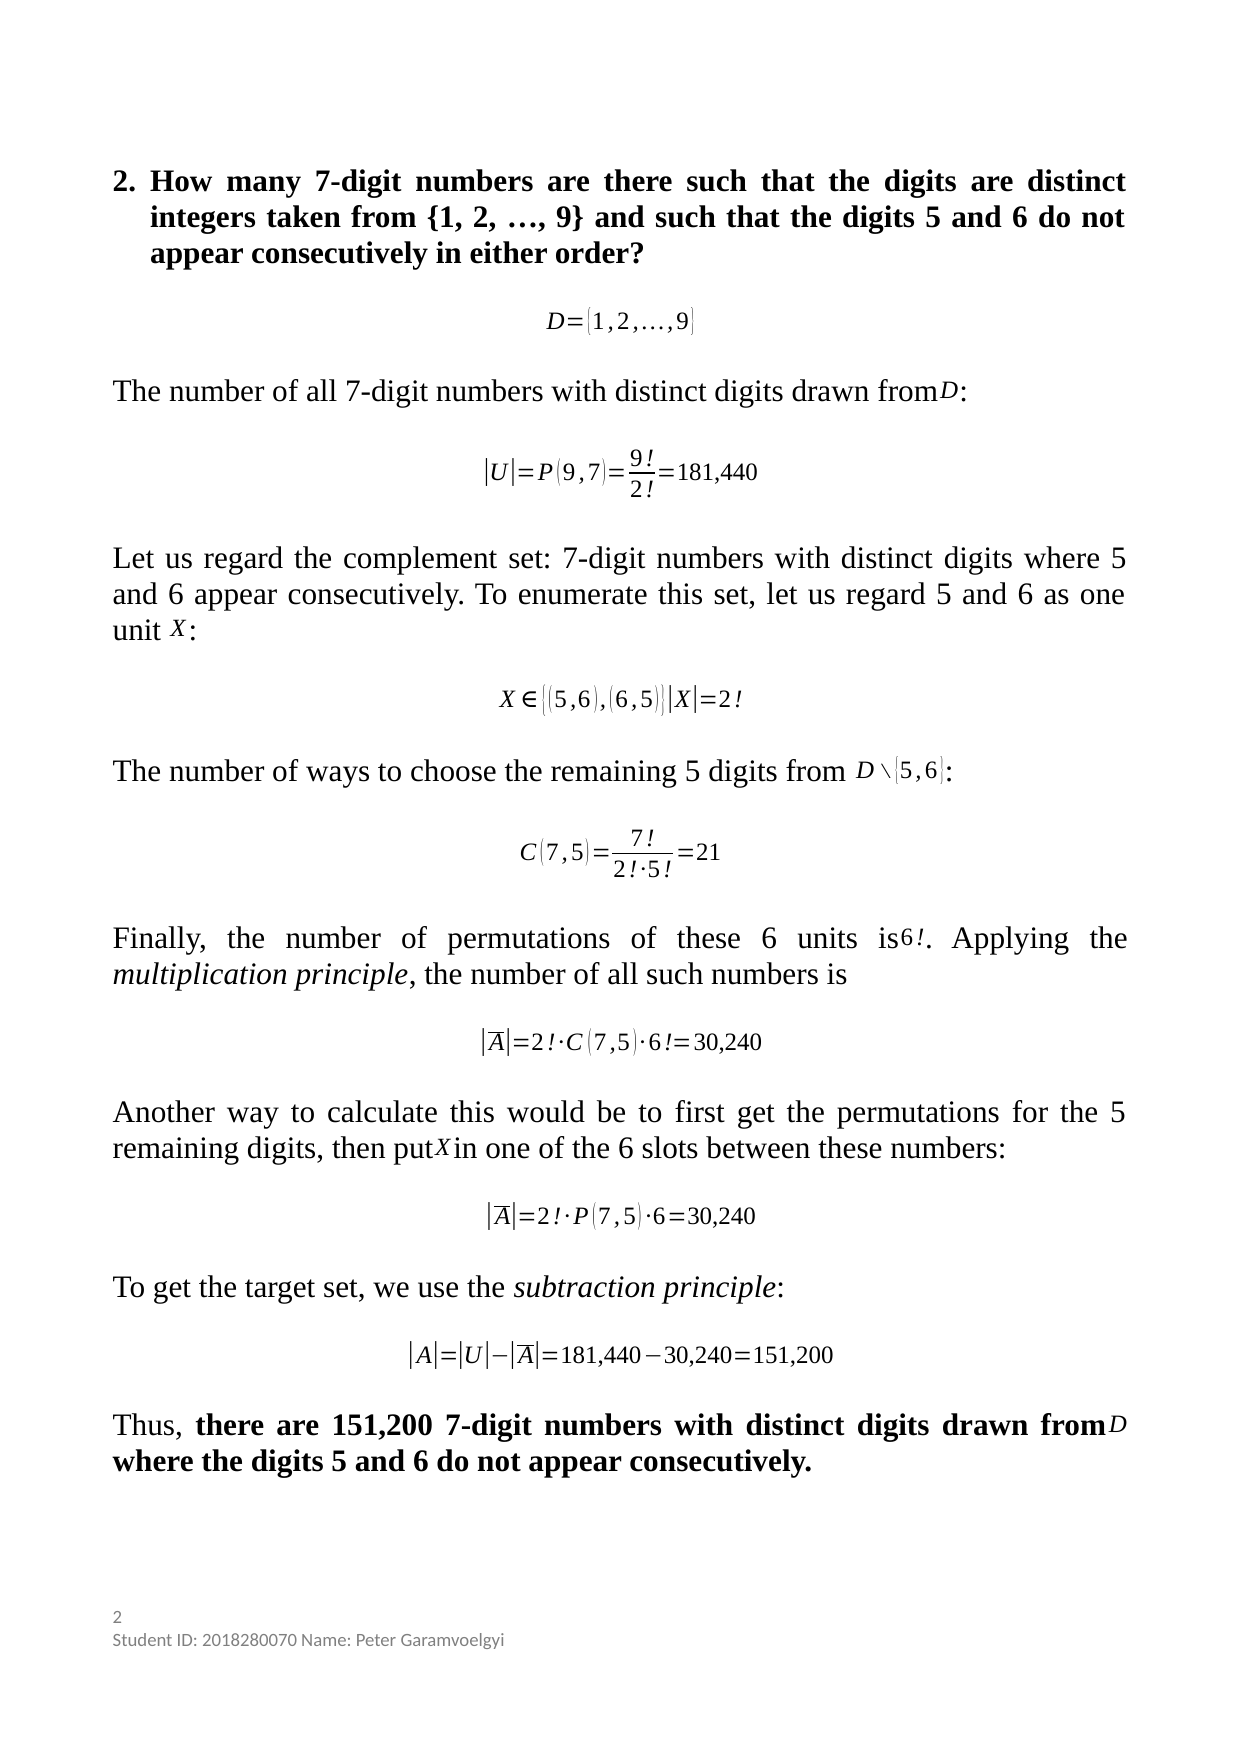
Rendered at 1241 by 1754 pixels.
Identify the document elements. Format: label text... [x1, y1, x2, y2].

text Finally, the number of permutations of these 6 units is. Applying the multiplication principle, the number of all such numbers is [112, 919, 1128, 991]
text The number of ways to choose the remaining 5 digits from : [112, 753, 1128, 788]
text Thus, there are 151,200 7-digit numbers with distinct digits drawn fromwhere the digits 5 and 6 do not appear consecutively. [112, 1406, 1128, 1478]
text Let us regard the complement set: 7-digit numbers with distinct digits where 5 and 6 appear consecutively. To enumerate this set, let us regard 5 and 6 as one unit : [112, 539, 1128, 647]
text To get the target set, we use the subtraction principle: [112, 1268, 1128, 1304]
text Another way to calculate this would be to first get the permutations for the 5 remaining digits, then putin one of the 6 slots between these numbers: [112, 1094, 1128, 1166]
text The number of all 7-digit numbers with distinct digits drawn from: [112, 372, 1128, 408]
list How many 7-digit numbers are there such that the digits are distinct integers taken from {1, 2, …, 9} and such that the digits 5 and 6 do not appear consecutively in either order? [112, 162, 1128, 270]
